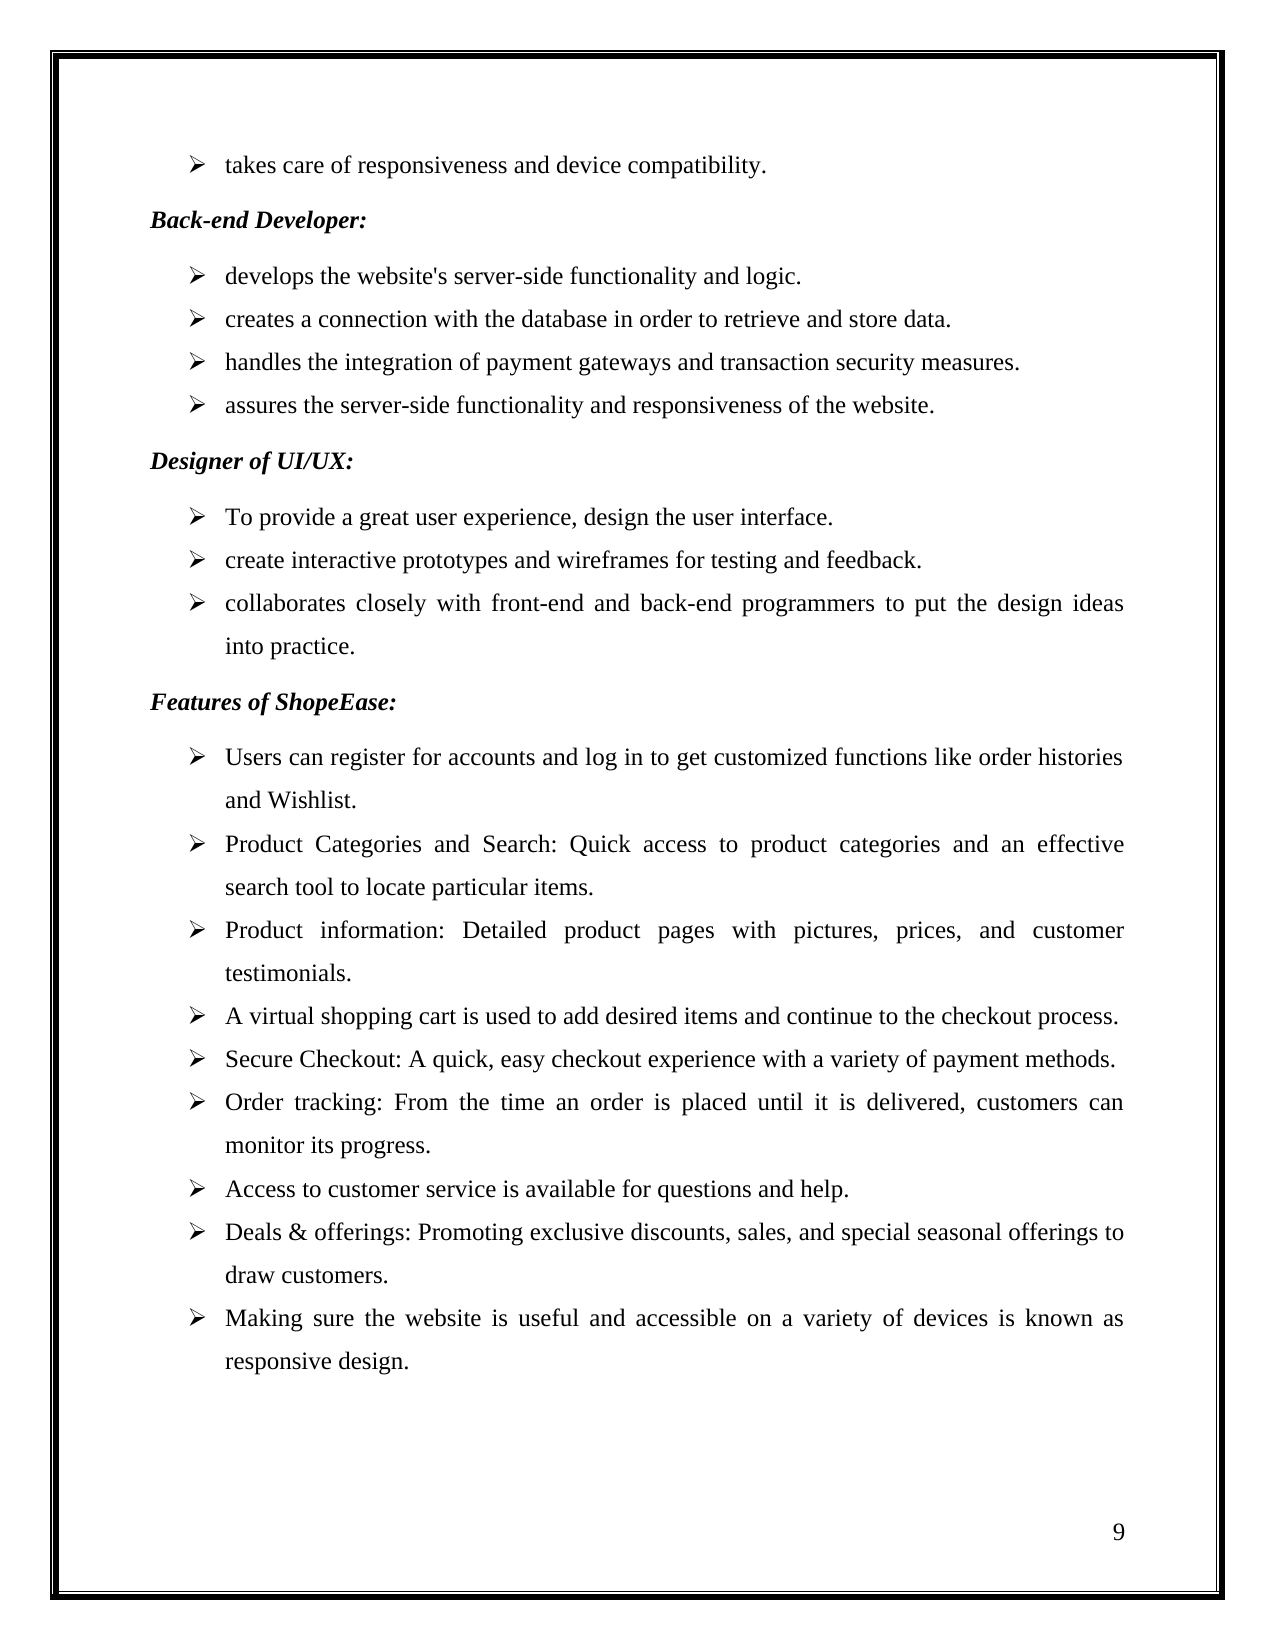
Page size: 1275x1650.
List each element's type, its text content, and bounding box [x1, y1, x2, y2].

subtitle Designer of UI/UX: [150, 446, 1125, 475]
list Secure Checkout: A quick, easy checkout experience with a variety of payment methods. [187, 1044, 1125, 1073]
list assures the server-side functionality and responsiveness of the website. [187, 391, 1125, 419]
subtitle Back-end Developer: [150, 206, 1125, 234]
list create interactive prototypes and wireframes for testing and feedback. [187, 545, 1125, 574]
list develops the website's server-side functionality and logic. [187, 261, 1125, 290]
list Access to customer service is available for questions and help. [187, 1174, 1125, 1202]
list Product Categories and Search: Quick access to product categories and an effective search tool to locate particular items. [187, 829, 1125, 901]
list Making sure the website is useful and accessible on a variety of devices is known as responsive design. [187, 1303, 1125, 1375]
list handles the integration of payment gateways and transaction security measures. [187, 347, 1125, 376]
subtitle Features of ShopeEase: [150, 687, 1125, 716]
list To provide a great user experience, design the user interface. [187, 502, 1125, 531]
list collaborates closely with front-end and back-end programmers to put the design ideas into practice. [187, 588, 1125, 660]
list Product information: Detailed product pages with pictures, prices, and customer testimonials. [187, 915, 1125, 987]
list creates a connection with the database in order to retrieve and store data. [187, 304, 1125, 333]
list Order tracking: From the time an order is placed until it is delivered, customers can monitor its progress. [187, 1087, 1125, 1159]
list Users can register for accounts and log in to get customized functions like order histories and Wishlist. [187, 742, 1125, 814]
list takes care of responsiveness and device compatibility. [187, 150, 1125, 179]
list Deals & offerings: Promoting exclusive discounts, sales, and special seasonal offerings to draw customers. [187, 1217, 1125, 1289]
list A virtual shopping cart is used to add desired items and continue to the checkout process. [187, 1001, 1125, 1030]
